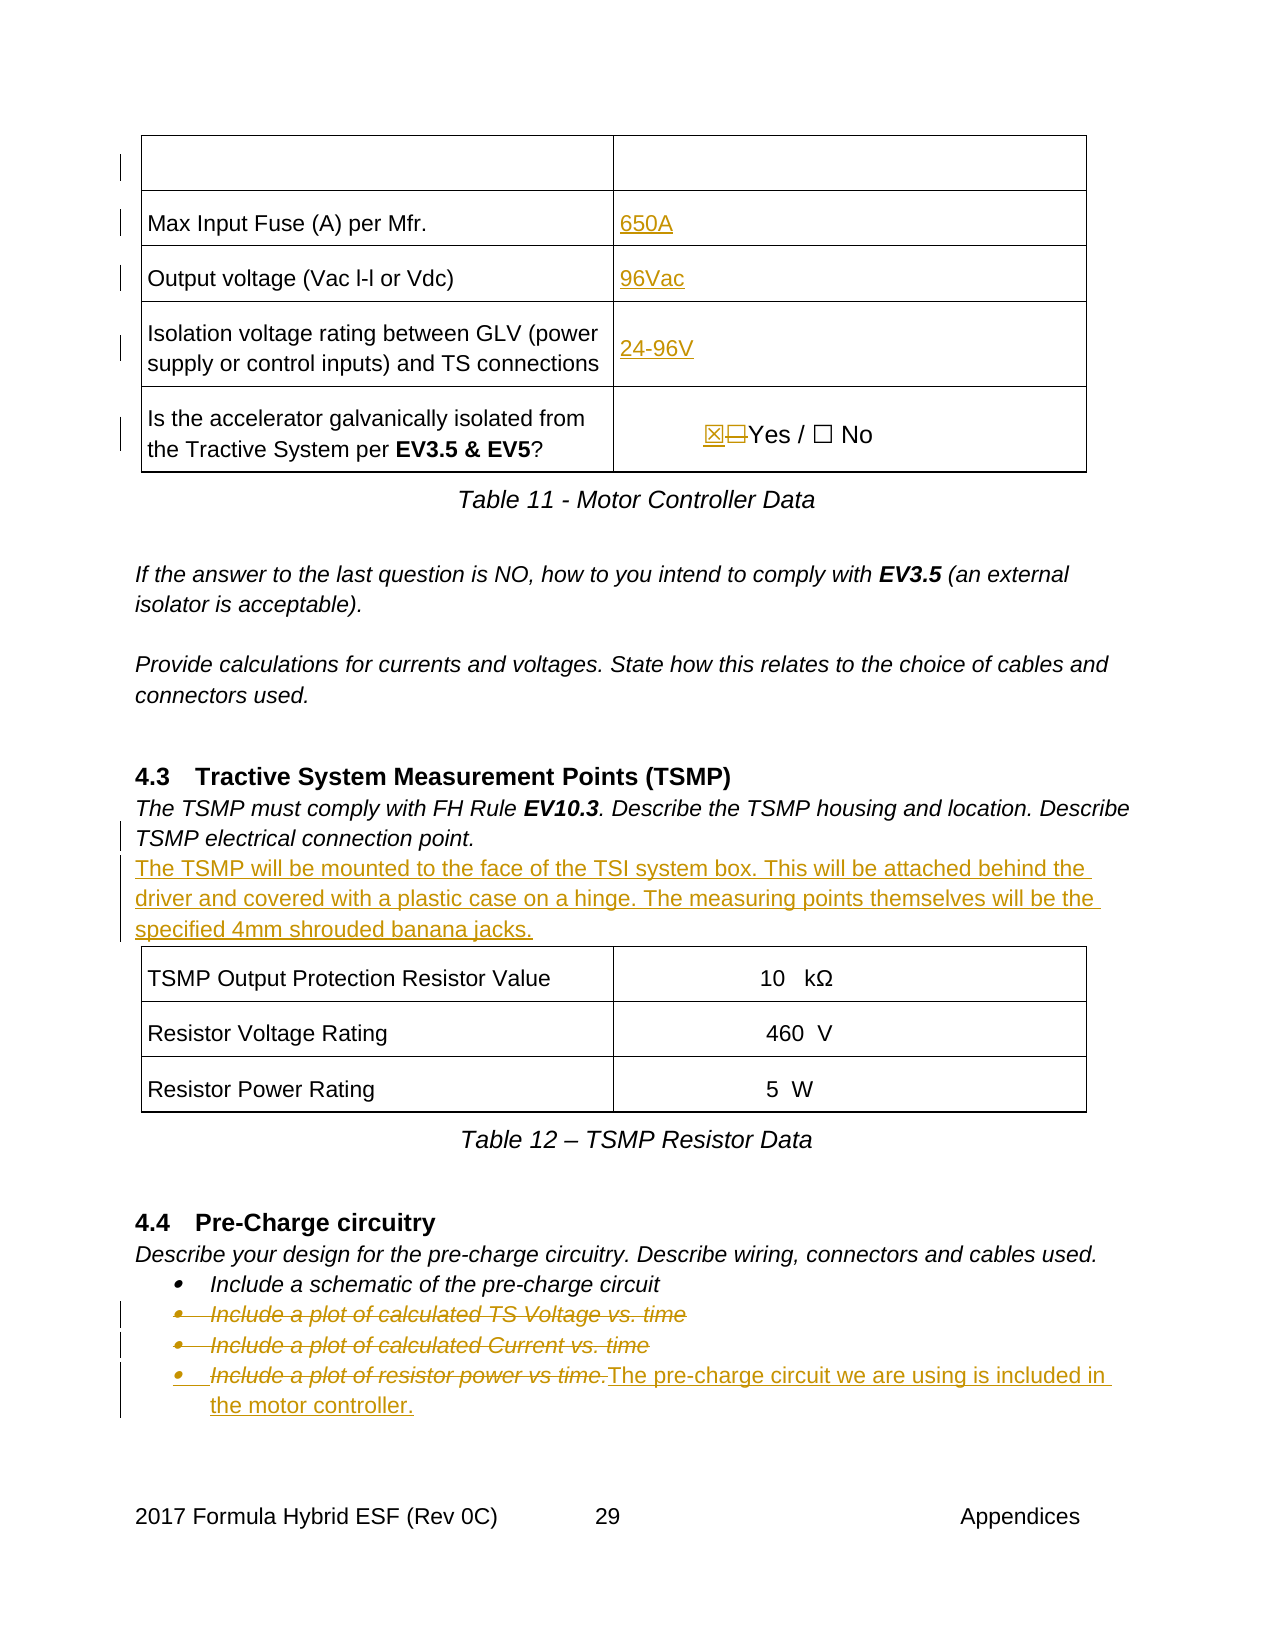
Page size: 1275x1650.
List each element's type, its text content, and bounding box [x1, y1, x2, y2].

text Describe your design for the pre-charge circuitry. Describe wiring, connectors and cables used. [135, 1241, 1140, 1267]
table_cell Output voltage (Vac l-l or Vdc) [142, 246, 613, 301]
table_cell 5 W [614, 1057, 1086, 1111]
text Provide calculations for currents and voltages. State how this relates to the choice of cables and connectors used. [135, 651, 1140, 708]
table_cell [614, 302, 1086, 386]
table_header TSMP Output Protection Resistor Value [142, 947, 613, 1001]
table_cell Isolation voltage rating between GLV (power supply or control inputs) and TS connections [142, 302, 613, 386]
table_cell Resistor Voltage Rating [142, 1002, 613, 1056]
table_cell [142, 136, 613, 190]
text The TSMP must comply with FH Rule EV10.3. Describe the TSMP housing and location. Describe TSMP electrical connection point. [135, 795, 1140, 851]
table_cell [614, 246, 1086, 301]
text Table 12 – TSMP Resistor Data [135, 1125, 1140, 1154]
table_cell 460 V [614, 1002, 1086, 1056]
text Table 11 - Motor Controller Data [135, 485, 1140, 514]
table_cell Is the accelerator galvanically isolated from the Tractive System per EV3.5 & EV5? [142, 387, 613, 471]
table_cell Max Input Fuse (A) per Mfr. [142, 191, 613, 245]
list Include a schematic of the pre-charge circuit [172, 1271, 1140, 1298]
table_cell [614, 191, 1086, 245]
subtitle Pre-Charge circuitry [135, 1208, 1140, 1237]
table_cell Yes / No [614, 387, 1086, 471]
subtitle Tractive System Measurement Points (TSMP) [135, 762, 1140, 791]
text If the answer to the last question is NO, how to you intend to comply with EV3.5 (an external isolator is acceptable). [135, 561, 1140, 617]
table_cell [614, 136, 1086, 190]
table_header 10 kΩ [614, 947, 1086, 1001]
table_cell Resistor Power Rating [142, 1057, 613, 1111]
